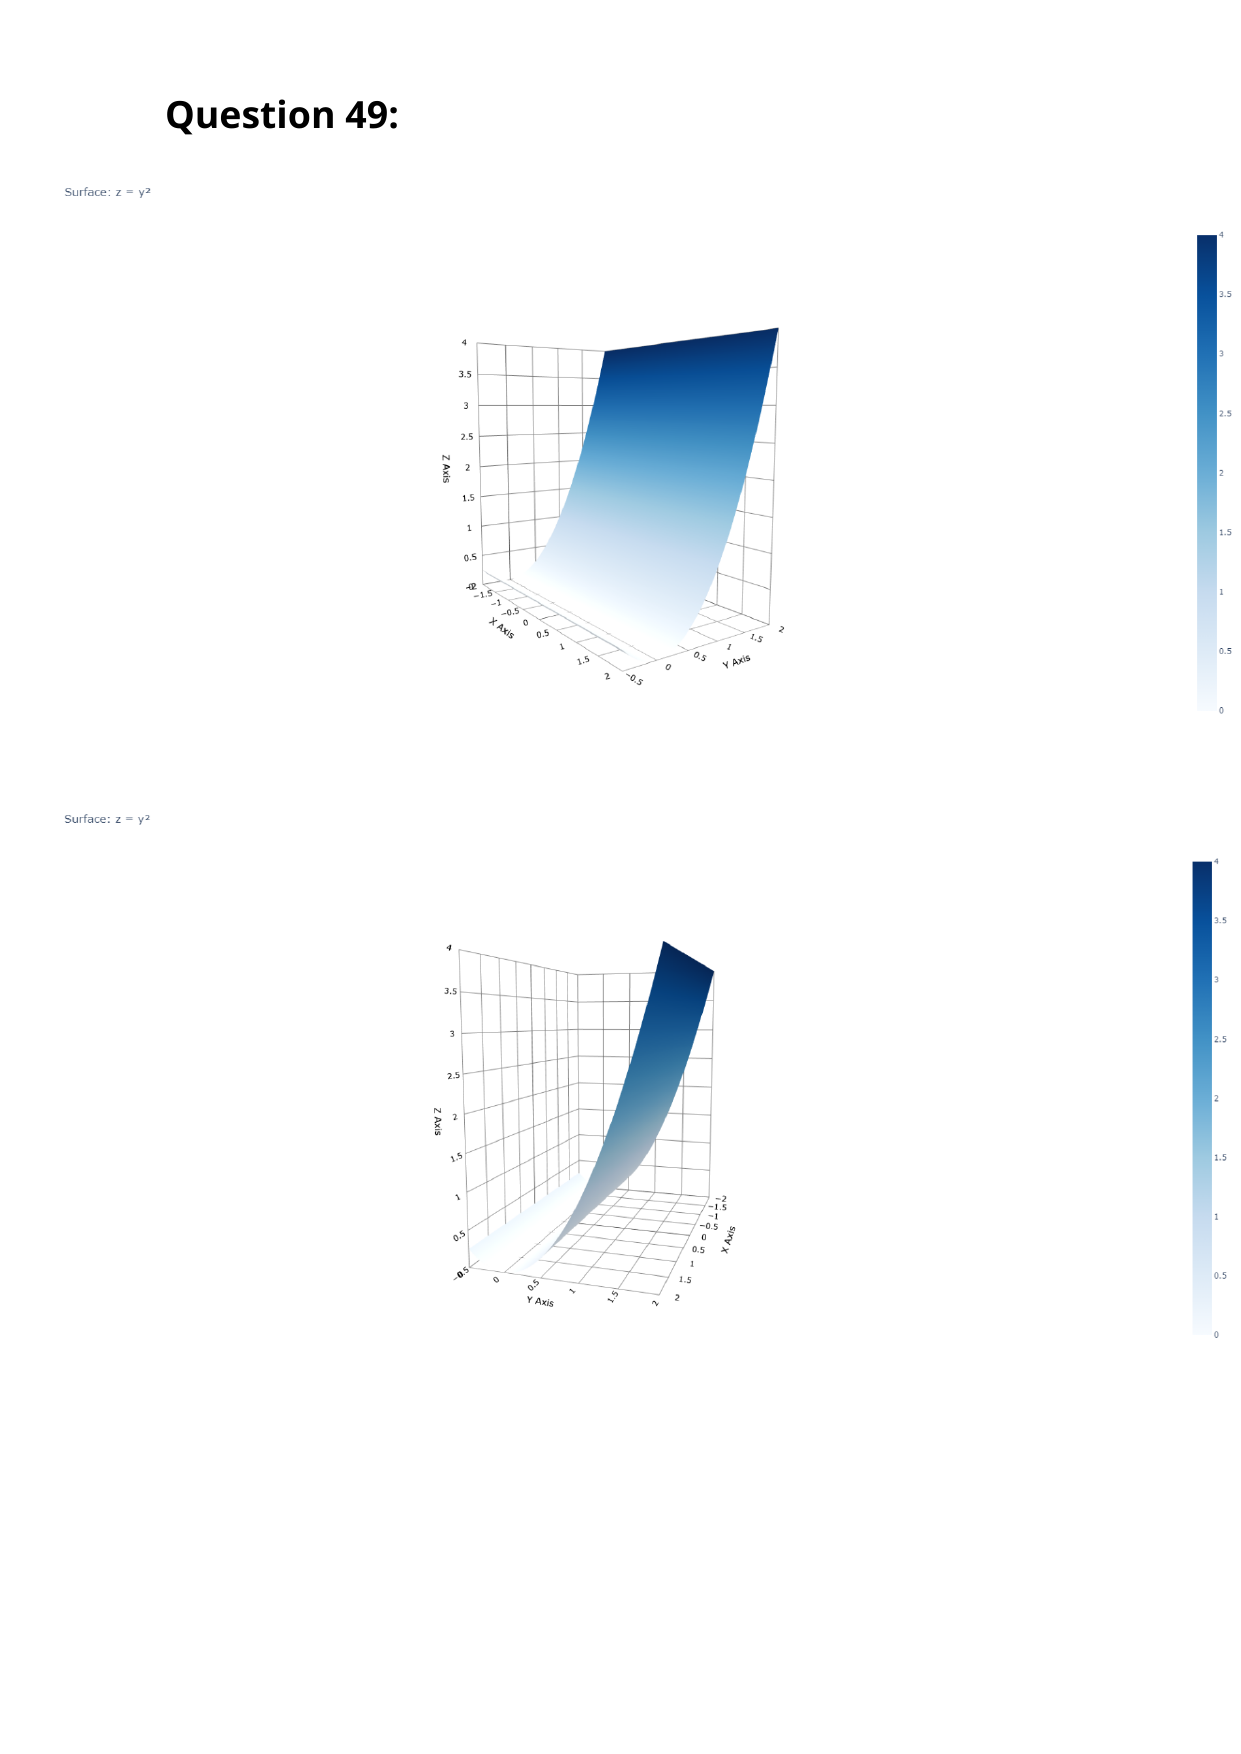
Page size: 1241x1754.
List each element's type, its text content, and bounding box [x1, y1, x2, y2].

text Question 49: [165, 89, 1090, 140]
picture [2, 163, 1241, 769]
picture [2, 790, 1239, 1393]
